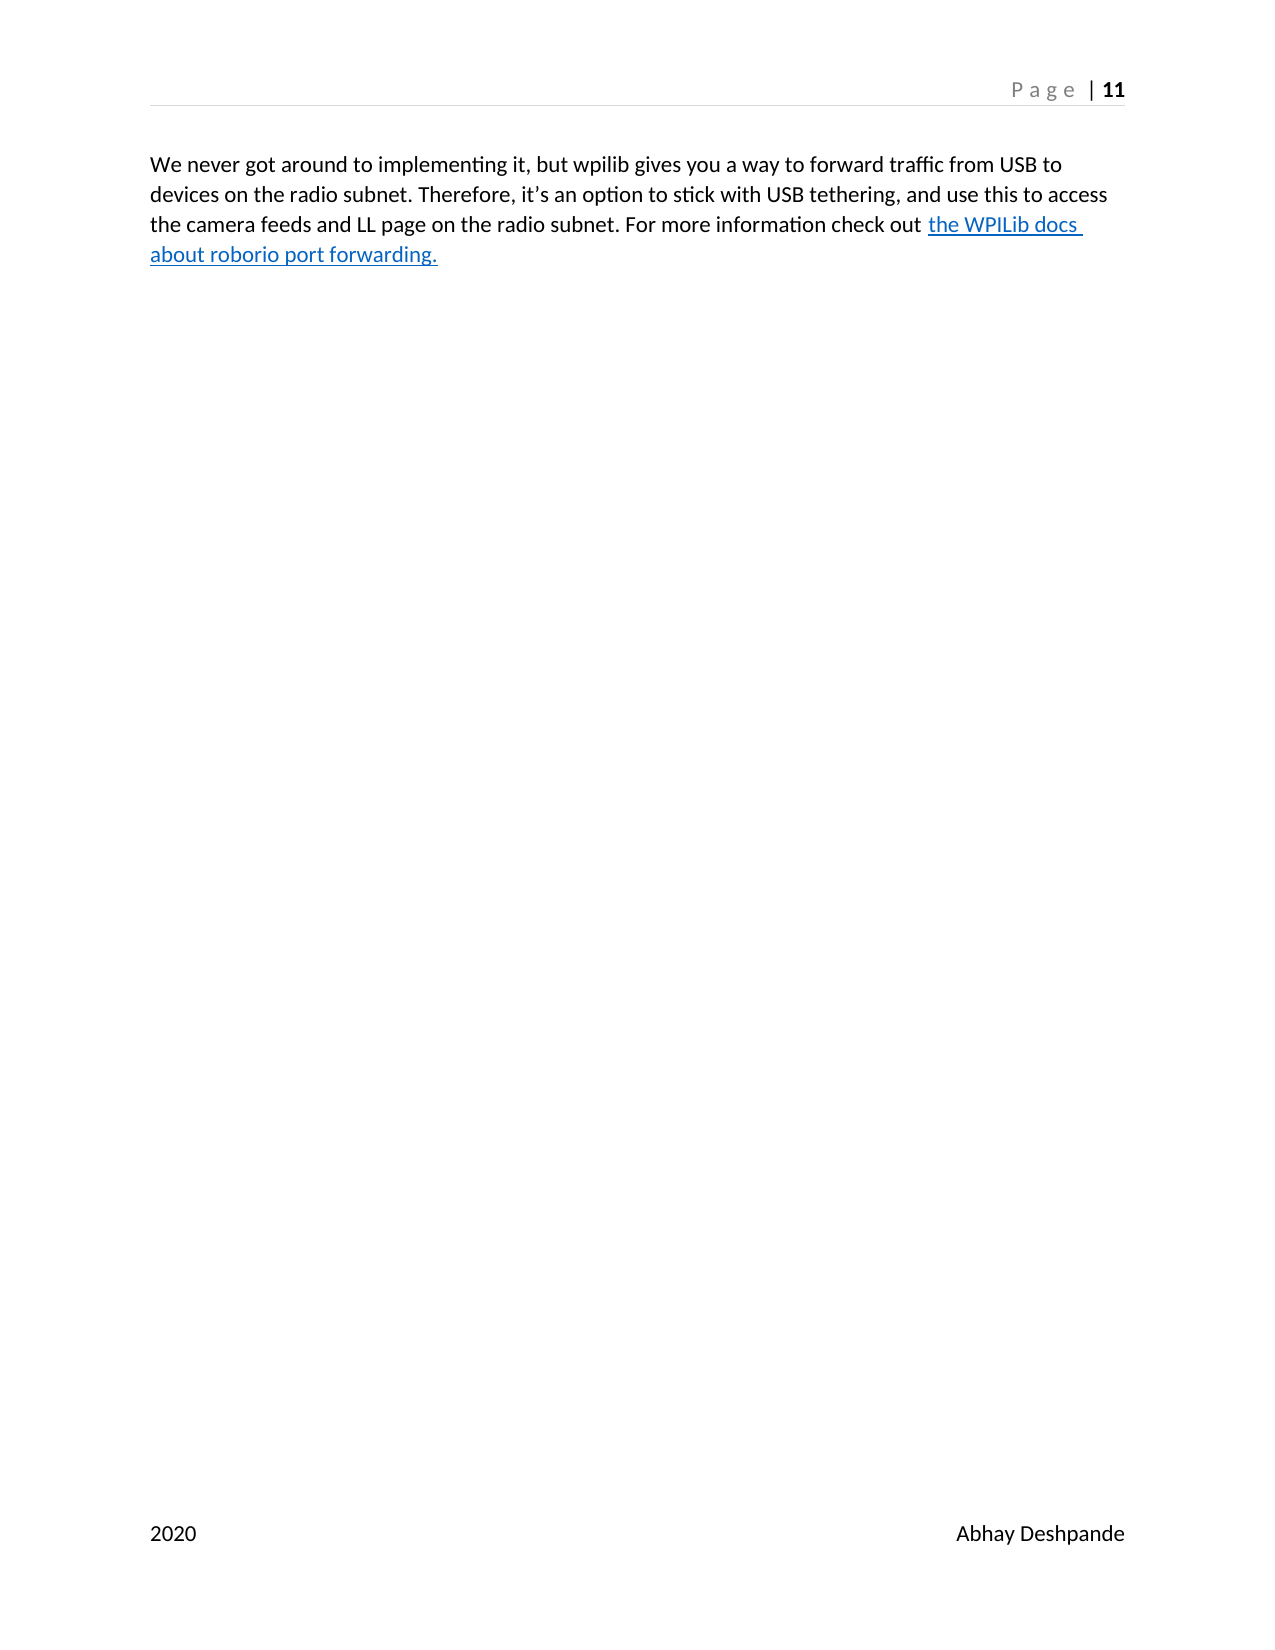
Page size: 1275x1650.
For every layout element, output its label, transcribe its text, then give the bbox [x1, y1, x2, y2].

text We never got around to implementing it, but wpilib gives you a way to forward traffic from USB to devices on the radio subnet. Therefore, it’s an option to stick with USB tethering, and use this to access the camera feeds and LL page on the radio subnet. For more information check out the WPILib docs about roborio port forwarding. [150, 150, 1125, 269]
